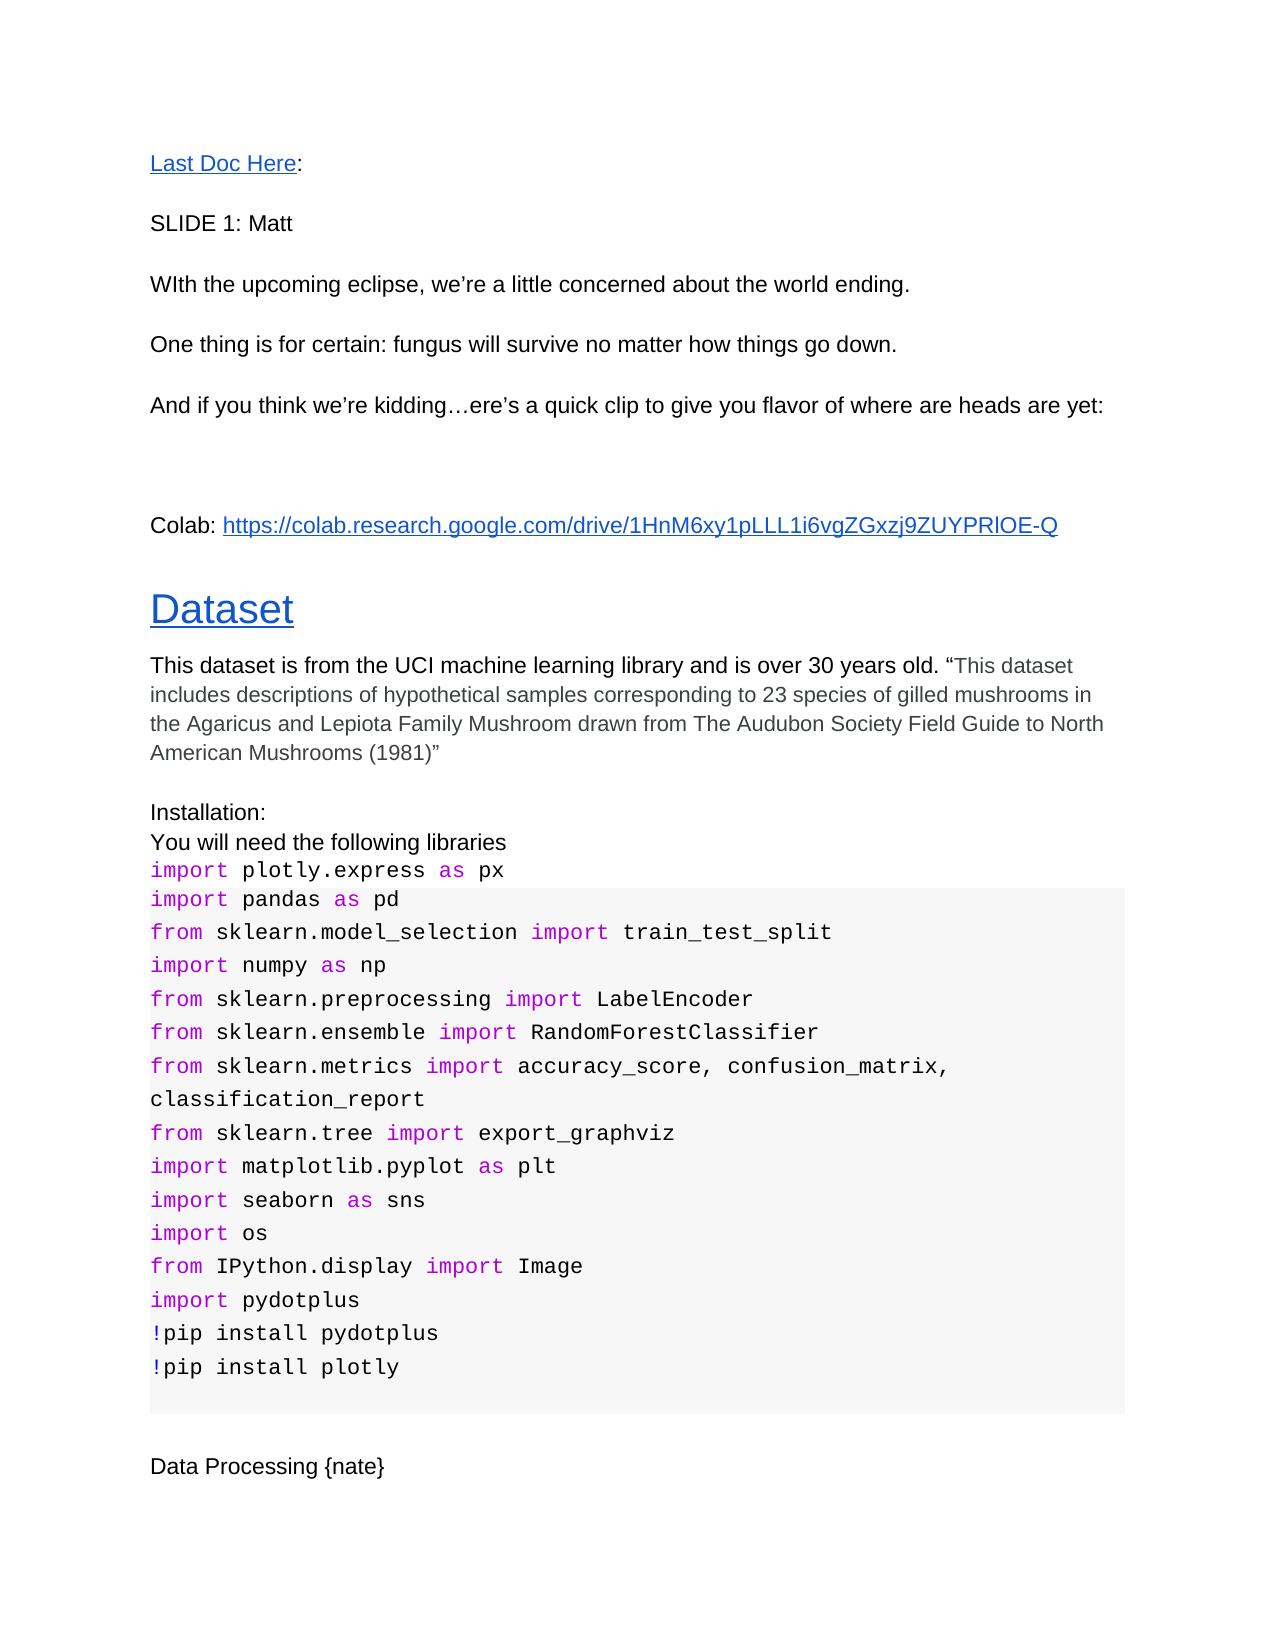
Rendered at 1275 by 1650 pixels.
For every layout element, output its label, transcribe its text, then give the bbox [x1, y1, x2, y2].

text One thing is for certain: fungus will survive no matter how things go down. [150, 331, 1125, 358]
text from sklearn.metrics import accuracy_score, confusion_matrix, classification_report [150, 1055, 1125, 1113]
text Data Processing {nate} [150, 1453, 1125, 1479]
text import pydotplus [150, 1289, 1125, 1314]
text import os [150, 1222, 1125, 1247]
text Colab: https://colab.research.google.com/drive/1HnM6xy1pLLL1i6vgZGxzj9ZUYPRlOE-Q [150, 512, 1125, 539]
text Last Doc Here: [150, 150, 1125, 176]
subtitle Dataset [150, 584, 1125, 632]
text And if you think we’re kidding…ere’s a quick clip to give you flavor of where are heads are yet: [150, 392, 1125, 418]
text import pandas as pd [150, 888, 1125, 913]
text from sklearn.model_selection import train_test_split [150, 921, 1125, 946]
text This dataset is from the UCI machine learning library and is over 30 years old. “This dataset includes descriptions of hypothetical samples corresponding to 23 species of gilled mushrooms in the Agaricus and Lepiota Family Mushroom drawn from The Audubon Society Field Guide to North American Mushrooms (1981)” [150, 652, 1125, 765]
text SLIDE 1: Matt [150, 180, 1125, 237]
text import seaborn as sns [150, 1189, 1125, 1213]
text from sklearn.tree import export_graphviz [150, 1122, 1125, 1147]
text from sklearn.preprocessing import LabelEncoder [150, 988, 1125, 1013]
text from IPython.display import Image [150, 1256, 1125, 1280]
text import numpy as np [150, 955, 1125, 979]
text import matplotlib.pyplot as plt [150, 1155, 1125, 1180]
text Installation: [150, 799, 1125, 826]
text !pip install pydotplus [150, 1322, 1125, 1347]
text !pip install plotly [150, 1356, 1125, 1381]
text You will need the following libraries import plotly.express as px [150, 829, 1125, 884]
text from sklearn.ensemble import RandomForestClassifier [150, 1022, 1125, 1046]
text WIth the upcoming eclipse, we’re a little concerned about the world ending. [150, 271, 1125, 297]
